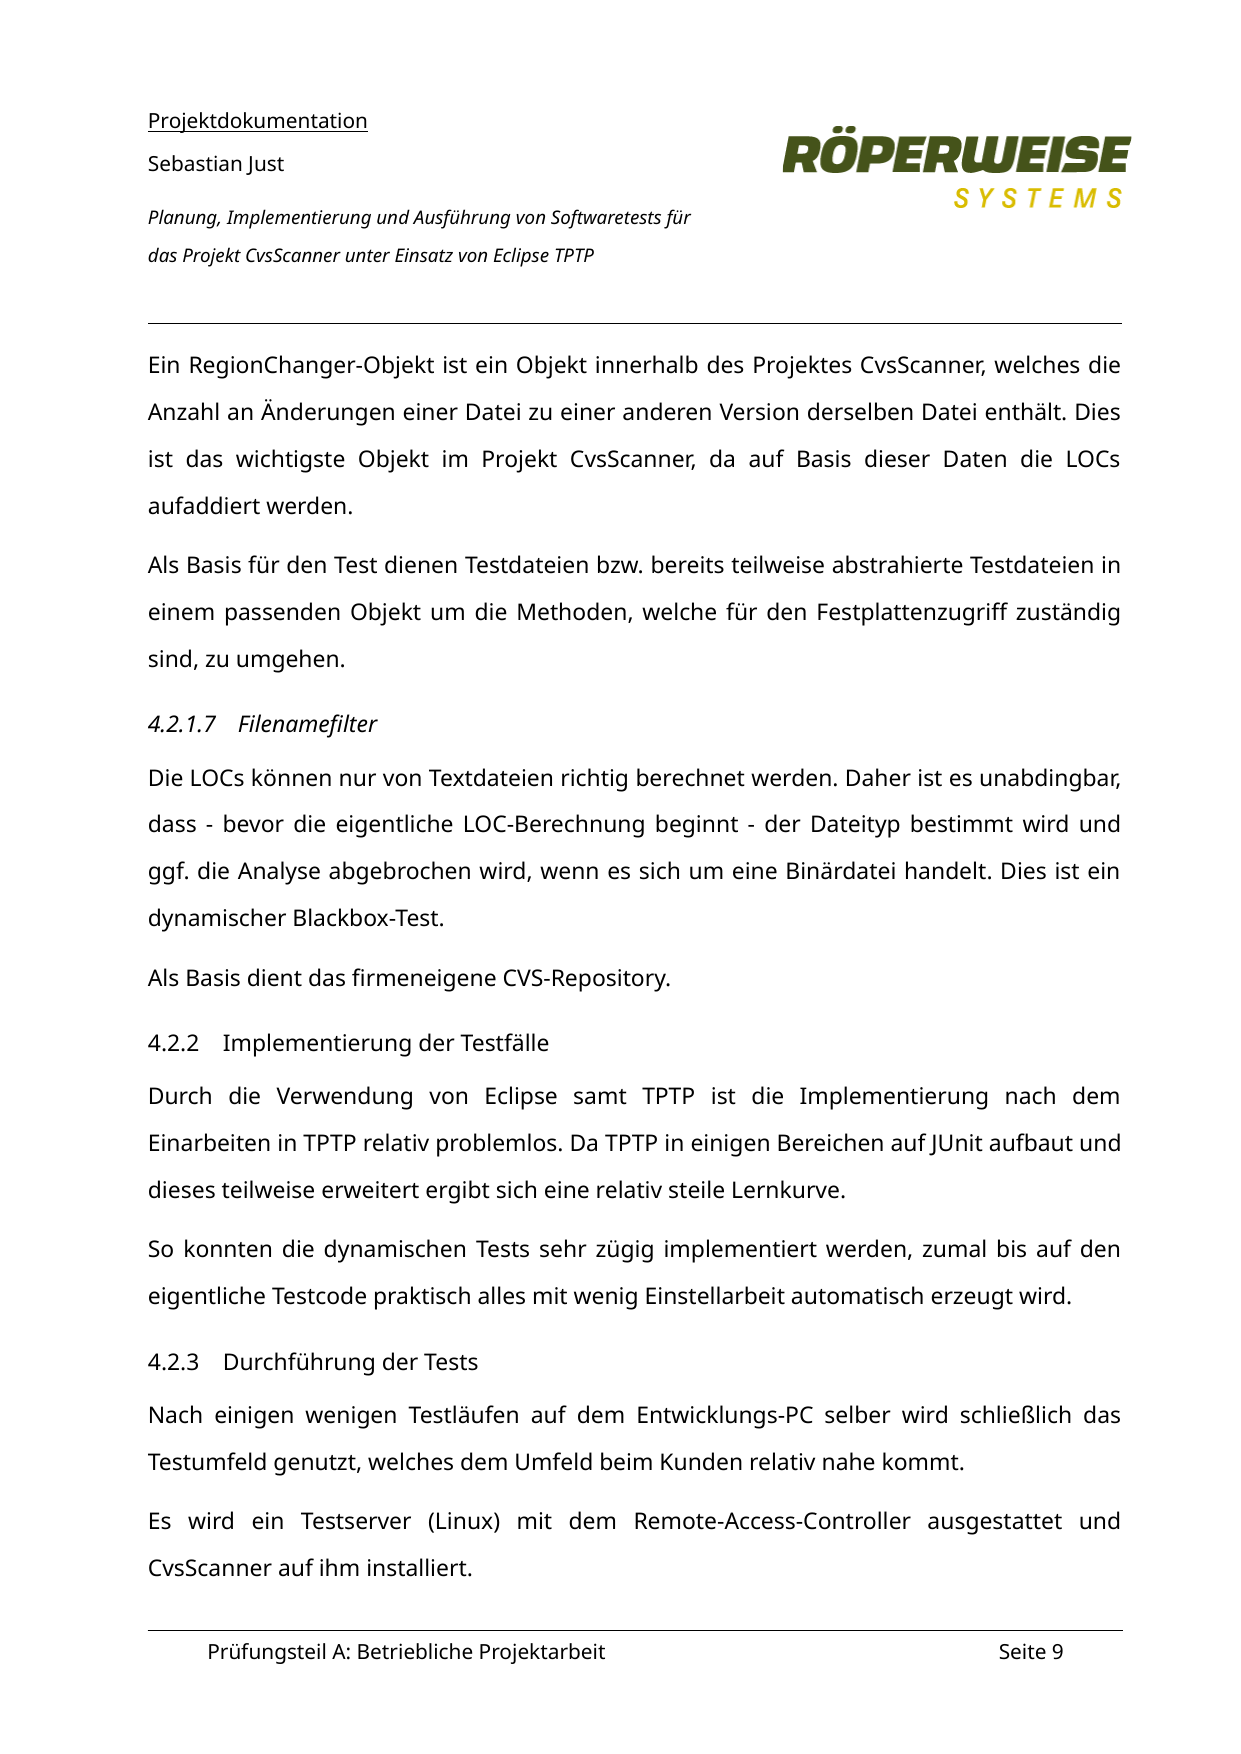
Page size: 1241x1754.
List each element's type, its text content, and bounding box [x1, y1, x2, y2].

text Es wird ein Testserver (Linux) mit dem Remote-Access-Controller ausgestattet und CvsScanner auf ihm installiert. [148, 1505, 1122, 1583]
text Nach einigen wenigen Testläufen auf dem Entwicklungs-PC selber wird schließlich das Testumfeld genutzt, welches dem Umfeld beim Kunden relativ nahe kommt. [148, 1399, 1122, 1477]
picture [782, 126, 1132, 208]
subtitle Filenamefilter [148, 708, 1122, 740]
subtitle Implementierung der Testfälle [148, 1027, 1122, 1058]
text Als Basis für den Test dienen Testdateien bzw. bereits teilweise abstrahierte Testdateien in einem passenden Objekt um die Methoden, welche für den Festplattenzugriff zuständig sind, zu umgehen. [148, 549, 1122, 674]
text So konnten die dynamischen Tests sehr zügig implementiert werden, zumal bis auf den eigentliche Testcode praktisch alles mit wenig Einstellarbeit automatisch erzeugt wird. [148, 1233, 1122, 1312]
text Ein RegionChanger-Objekt ist ein Objekt innerhalb des Projektes CvsScanner, welches die Anzahl an Änderungen einer Datei zu einer anderen Version derselben Datei enthält. Dies ist das wichtigste Objekt im Projekt CvsScanner, da auf Basis dieser Daten die LOCs aufaddiert werden. [148, 349, 1122, 521]
text Als Basis dient das firmeneigene CVS-Repository. [148, 962, 1122, 993]
text Durch die Verwendung von Eclipse samt TPTP ist die Implementierung nach dem Einarbeiten in TPTP relativ problemlos. Da TPTP in einigen Bereichen auf JUnit aufbaut und dieses teilweise erweitert ergibt sich eine relativ steile Lernkurve. [148, 1080, 1122, 1205]
text Die LOCs können nur von Textdateien richtig berechnet werden. Daher ist es unabdingbar, dass - bevor die eigentliche LOC-Berechnung beginnt - der Dateityp bestimmt wird und ggf. die Analyse abgebrochen wird, wenn es sich um eine Binärdatei handelt. Dies ist ein dynamischer Blackbox-Test. [148, 762, 1122, 933]
subtitle Durchführung der Tests [148, 1346, 1122, 1377]
